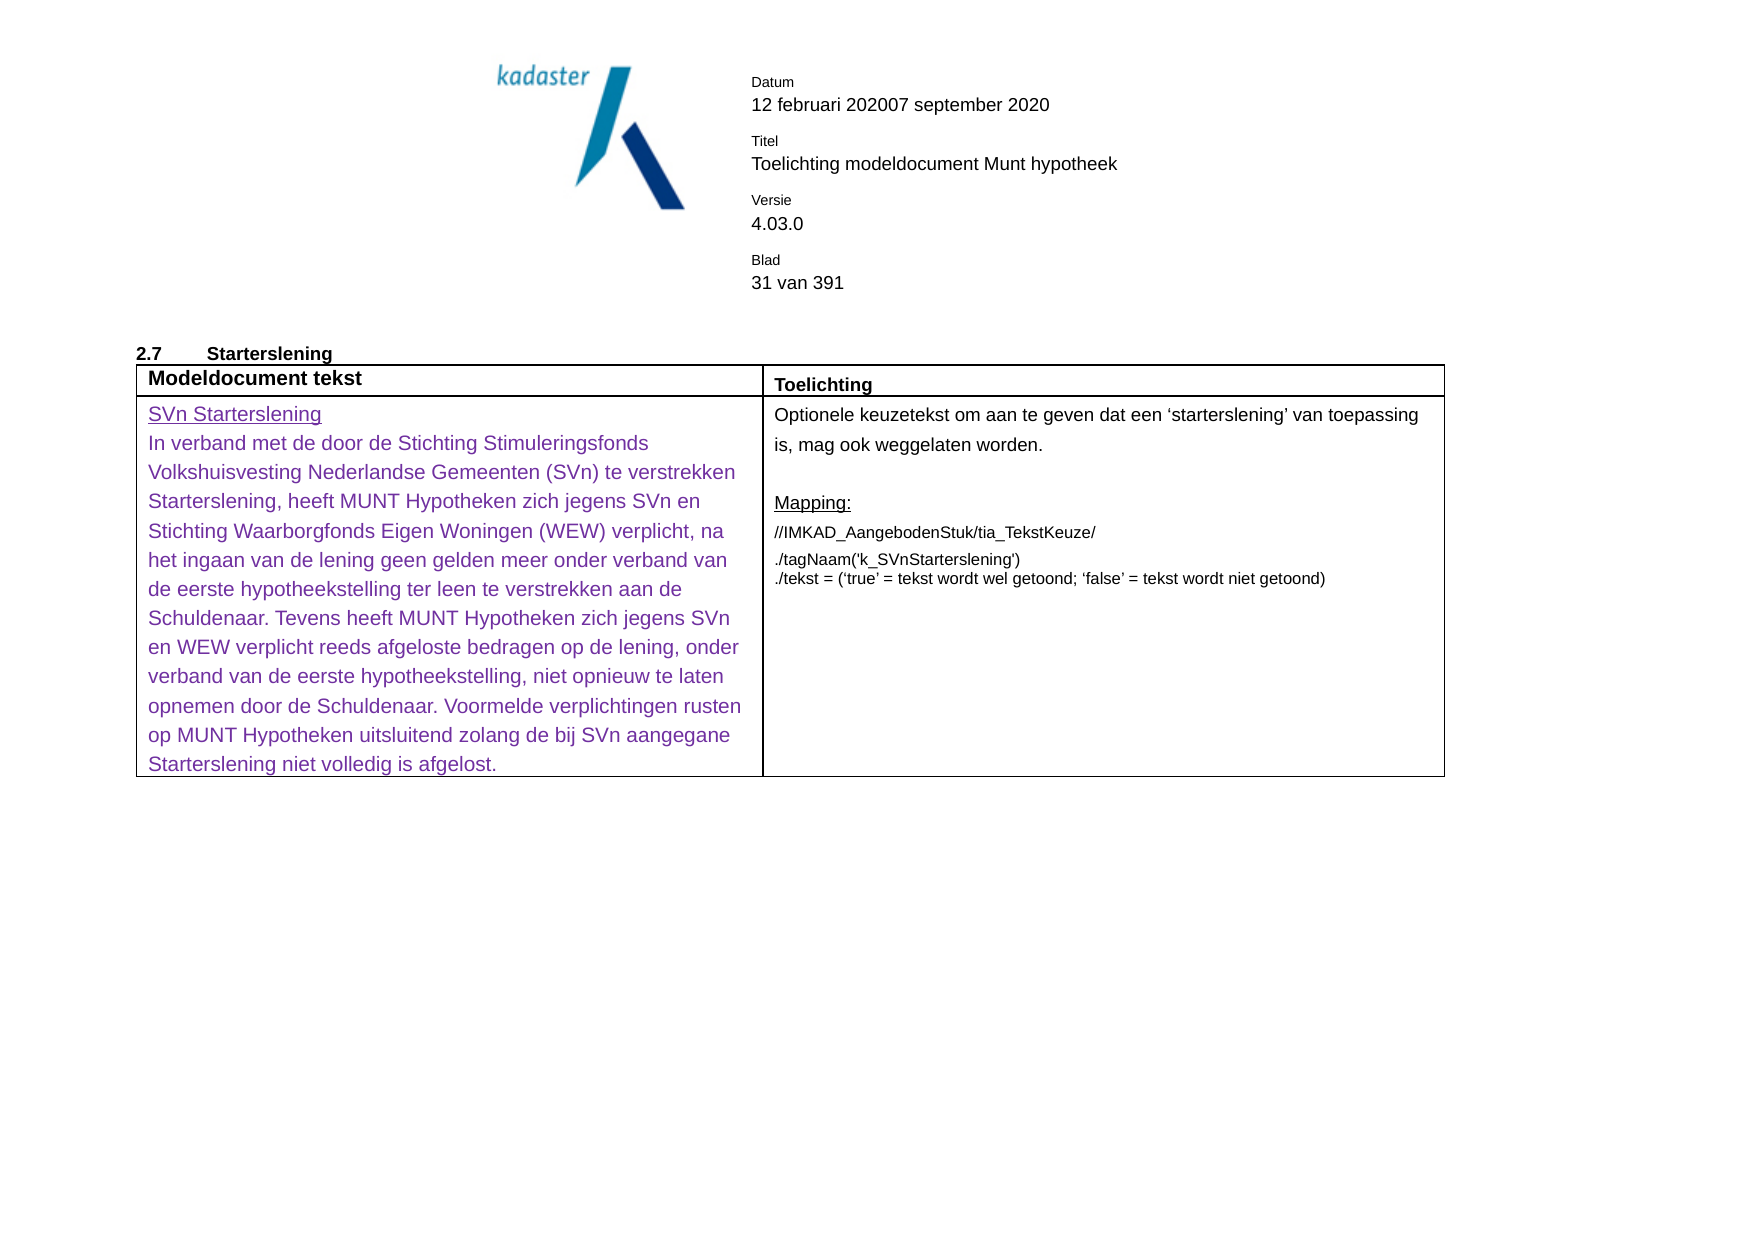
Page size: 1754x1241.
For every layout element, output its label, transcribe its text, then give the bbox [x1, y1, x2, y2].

subtitle Starterslening [136, 335, 1444, 364]
table_cell SVn Starterslening In verband met de door de Stichting Stimuleringsfonds Volkshuisvesting Nederlandse Gemeenten (SVn) te verstrekken Starterslening, heeft MUNT Hypotheken zich jegens SVn en Stichting Waarborgfonds Eigen Woningen (WEW) verplicht, na het ingaan van de lening geen gelden meer onder verband van de eerste hypotheekstelling ter leen te verstrekken aan de Schuldenaar. Tevens heeft MUNT Hypotheken zich jegens SVn en WEW verplicht reeds afgeloste bedragen op de lening, onder verband van de eerste hypotheekstelling, niet opnieuw te laten opnemen door de Schuldenaar. Voormelde verplichtingen rusten op MUNT Hypotheken uitsluitend zolang de bij SVn aangegane Starterslening niet volledig is afgelost. [137, 397, 762, 776]
picture [480, 42, 699, 226]
table_cell Optionele keuzetekst om aan te geven dat een ‘starterslening’ van toepassing is, mag ook weggelaten worden. Mapping: //IMKAD_AangebodenStuk/tia_TekstKeuze/ ./tagNaam('k_SVnStarterslening') ./tekst = (‘true’ = tekst wordt wel getoond; ‘false’ = tekst wordt niet getoond) [764, 397, 1444, 776]
table_header Toelichting [764, 366, 1444, 395]
table_header Modeldocument tekst [137, 366, 762, 395]
